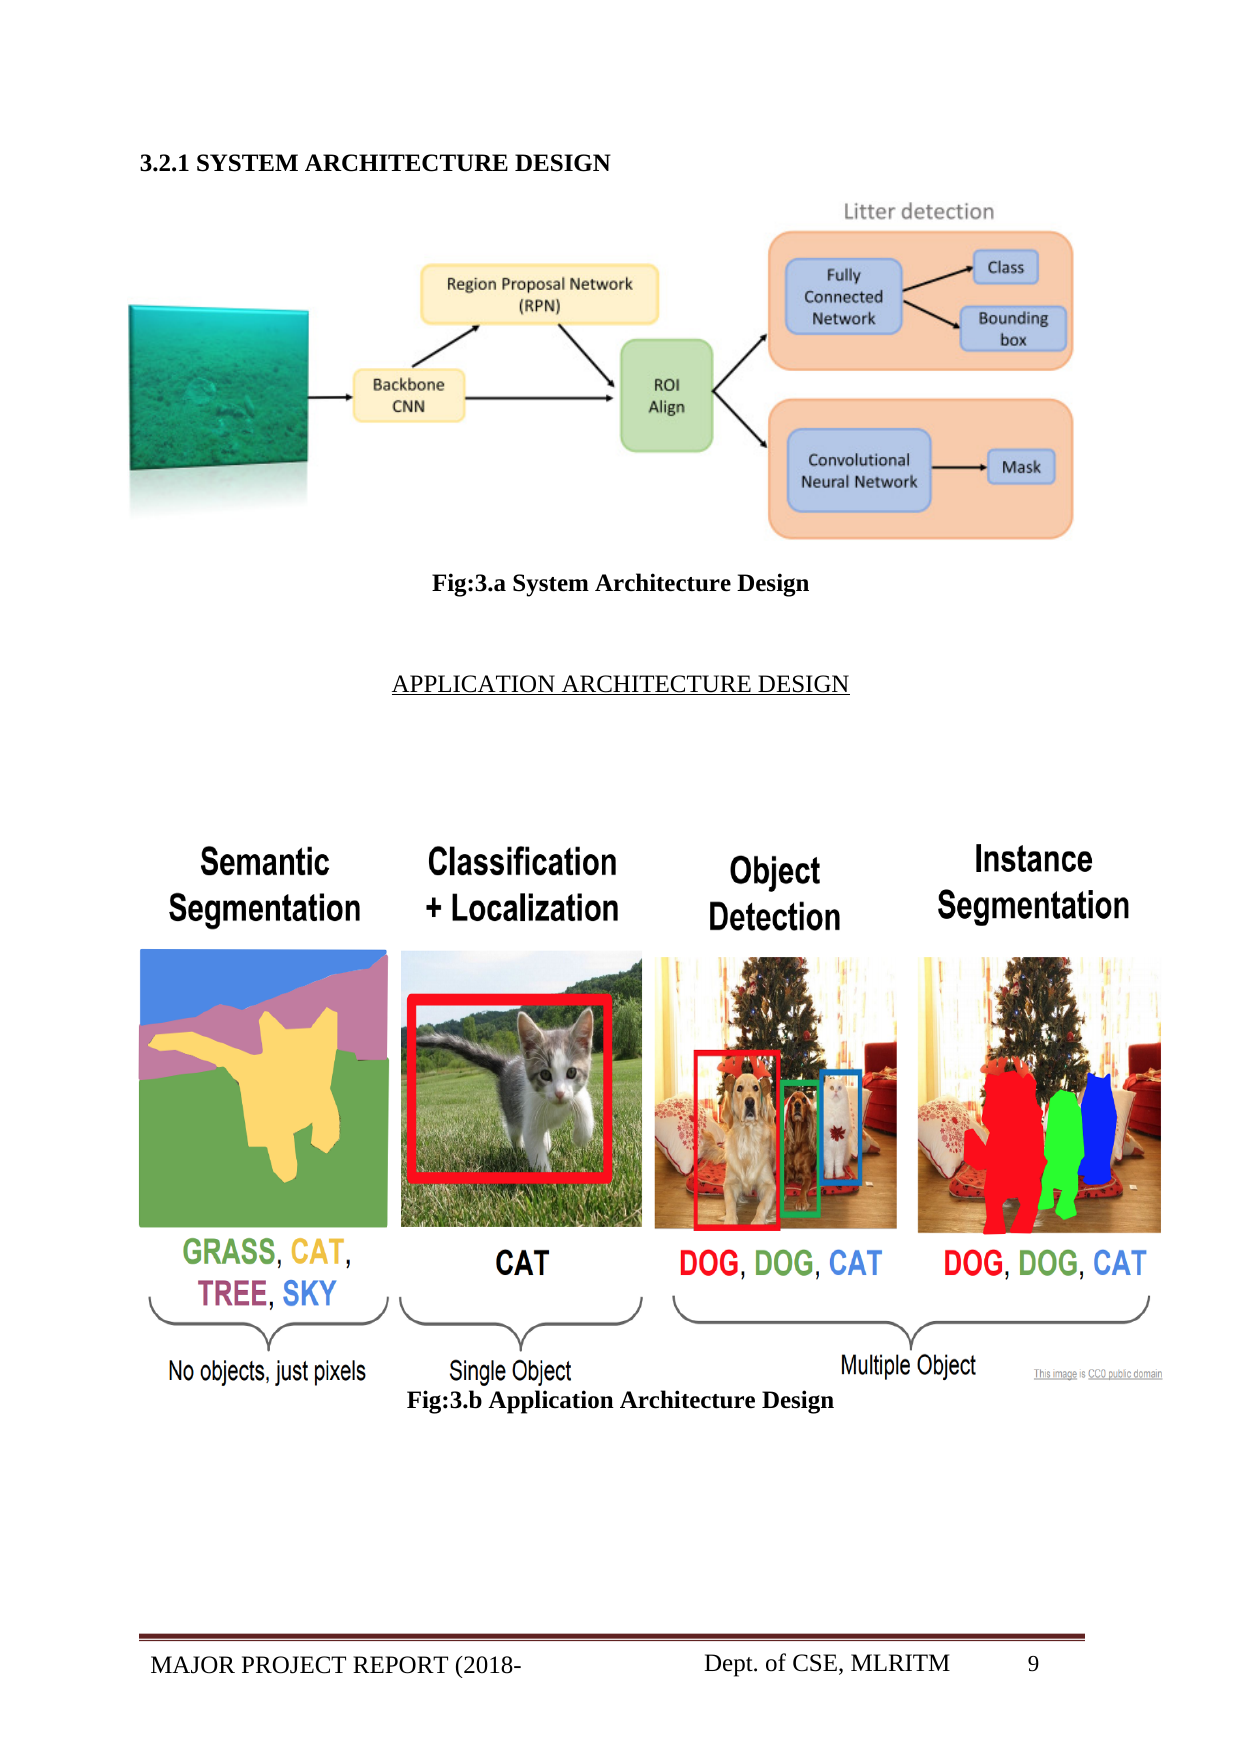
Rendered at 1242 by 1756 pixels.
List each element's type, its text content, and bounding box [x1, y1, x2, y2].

text APPLICATION ARCHITECTURE DESIGN [186, 669, 1055, 697]
subtitle 3.2.1 SYSTEM ARCHITECTURE DESIGN [139, 148, 1171, 177]
subtitle Fig:3.b Application Architecture Design [407, 1388, 1171, 1414]
picture [127, 201, 1075, 541]
text Fig:3.a System Architecture Design [186, 568, 1055, 596]
picture [127, 808, 1171, 1388]
